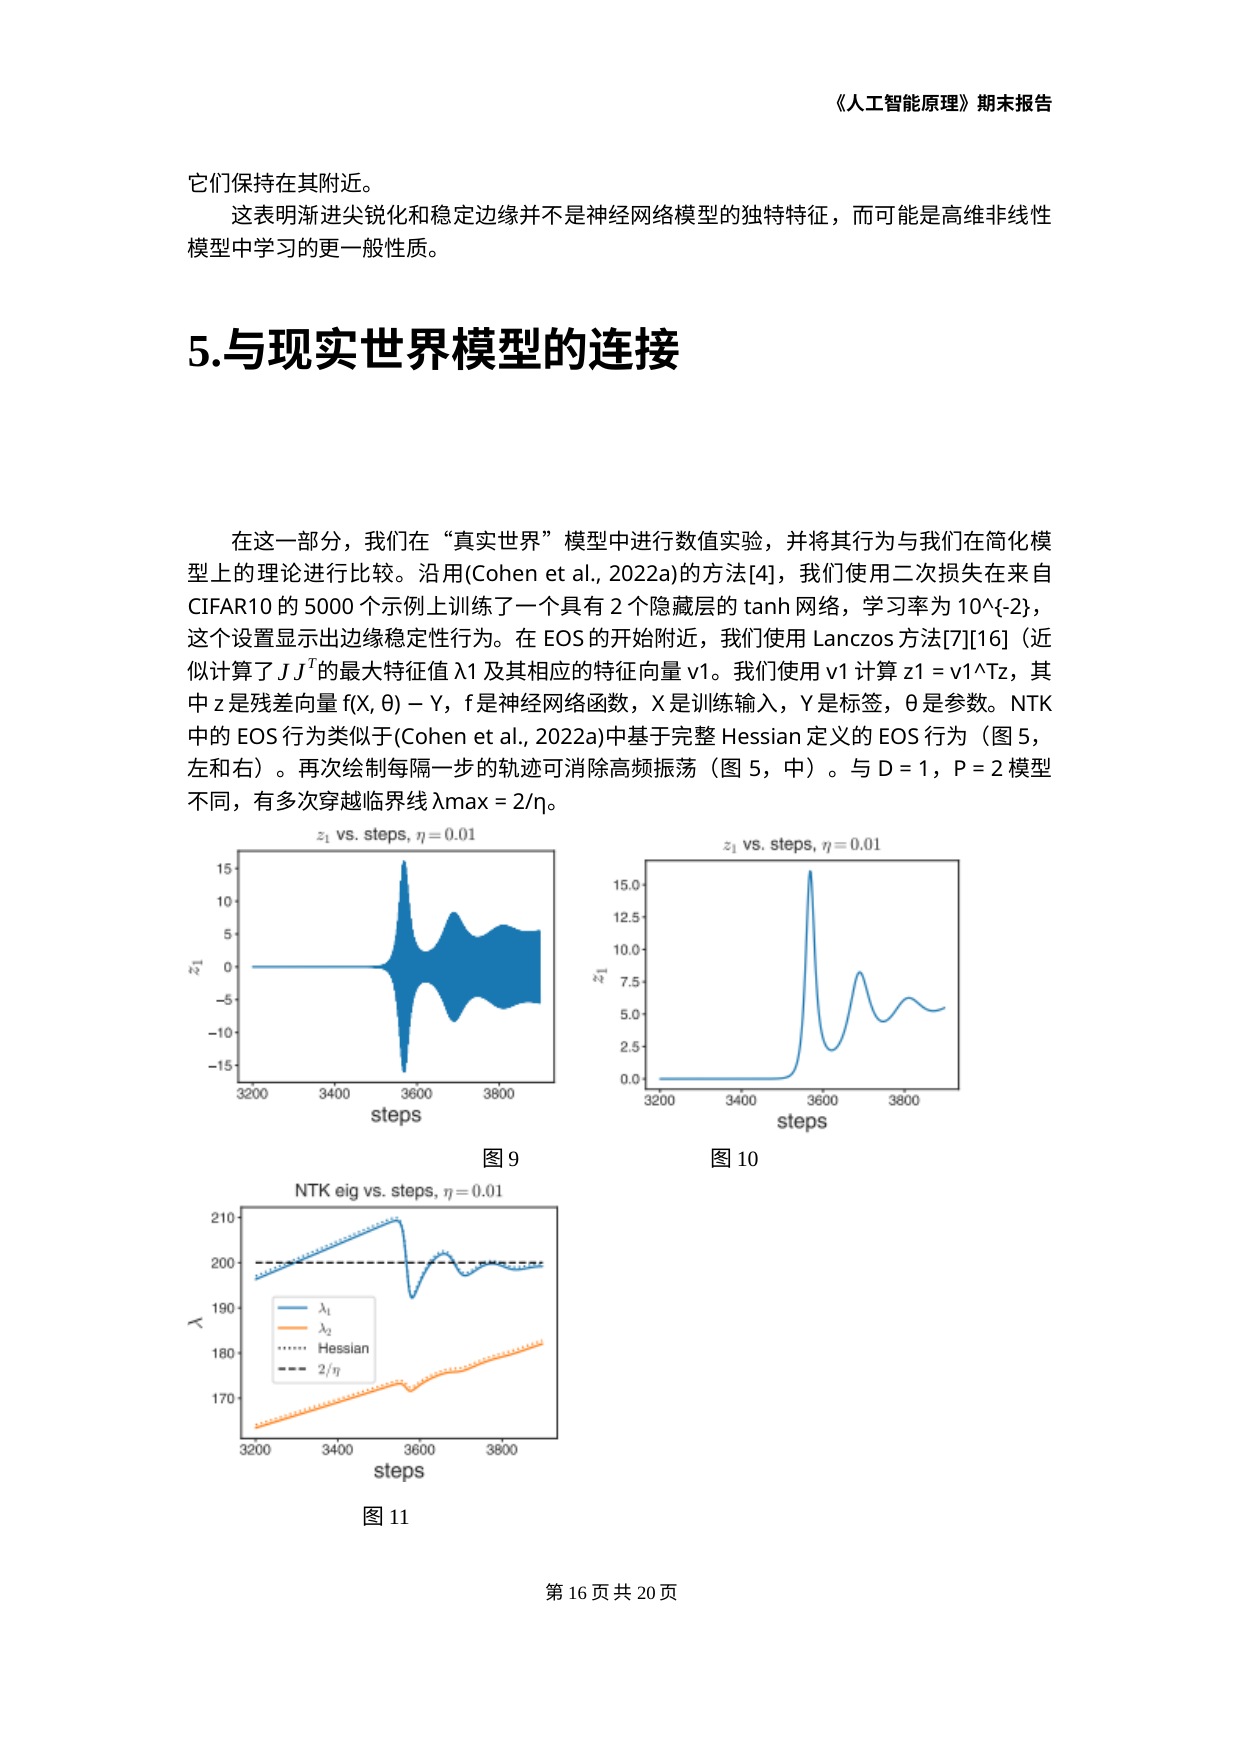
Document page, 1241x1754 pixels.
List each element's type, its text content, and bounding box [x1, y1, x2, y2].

subtitle 5.与现实世界模型的连接 [187, 298, 1053, 396]
text 图11 [187, 1498, 1053, 1531]
text 在这一部分，我们在“真实世界”模型中进行数值实验，并将其行为与我们在简化模型上的理论进行比较。沿用(Cohen et al., 2022a)的方法[4]，我们使用二次损失在来自CIFAR10的5000个示例上训练了一个具有2个隐藏层的tanh网络，学习率为10^{-2}，这个设置显示出边缘稳定性行为。在EOS的开始附近，我们使用Lanczos方法[7][16]（近似计算了的最大特征值λ1及其相应的特征向量v1。我们使用v1计算z1 = v1^Tz，其中z是残差向量f(X, θ) − Y，f是神经网络函数，X是训练输入，Y是标签，θ是参数。NTK中的EOS行为类似于(Cohen et al., 2022a)中基于完整Hessian定义的EOS行为（图5，左和右）。再次绘制每隔一步的轨迹可消除高频振荡（图5，中）。与D = 1，P = 2模型不同，有多次穿越临界线λmax = 2/η。 [187, 523, 1053, 816]
picture [187, 1173, 574, 1482]
text 这表明渐进尖锐化和稳定边缘并不是神经网络模型的独特特征，而可能是高维非线性模型中学习的更一般性质。 [187, 198, 1053, 263]
text 图9 图10 [187, 1141, 1053, 1173]
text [187, 165, 1053, 198]
picture [187, 816, 980, 1137]
